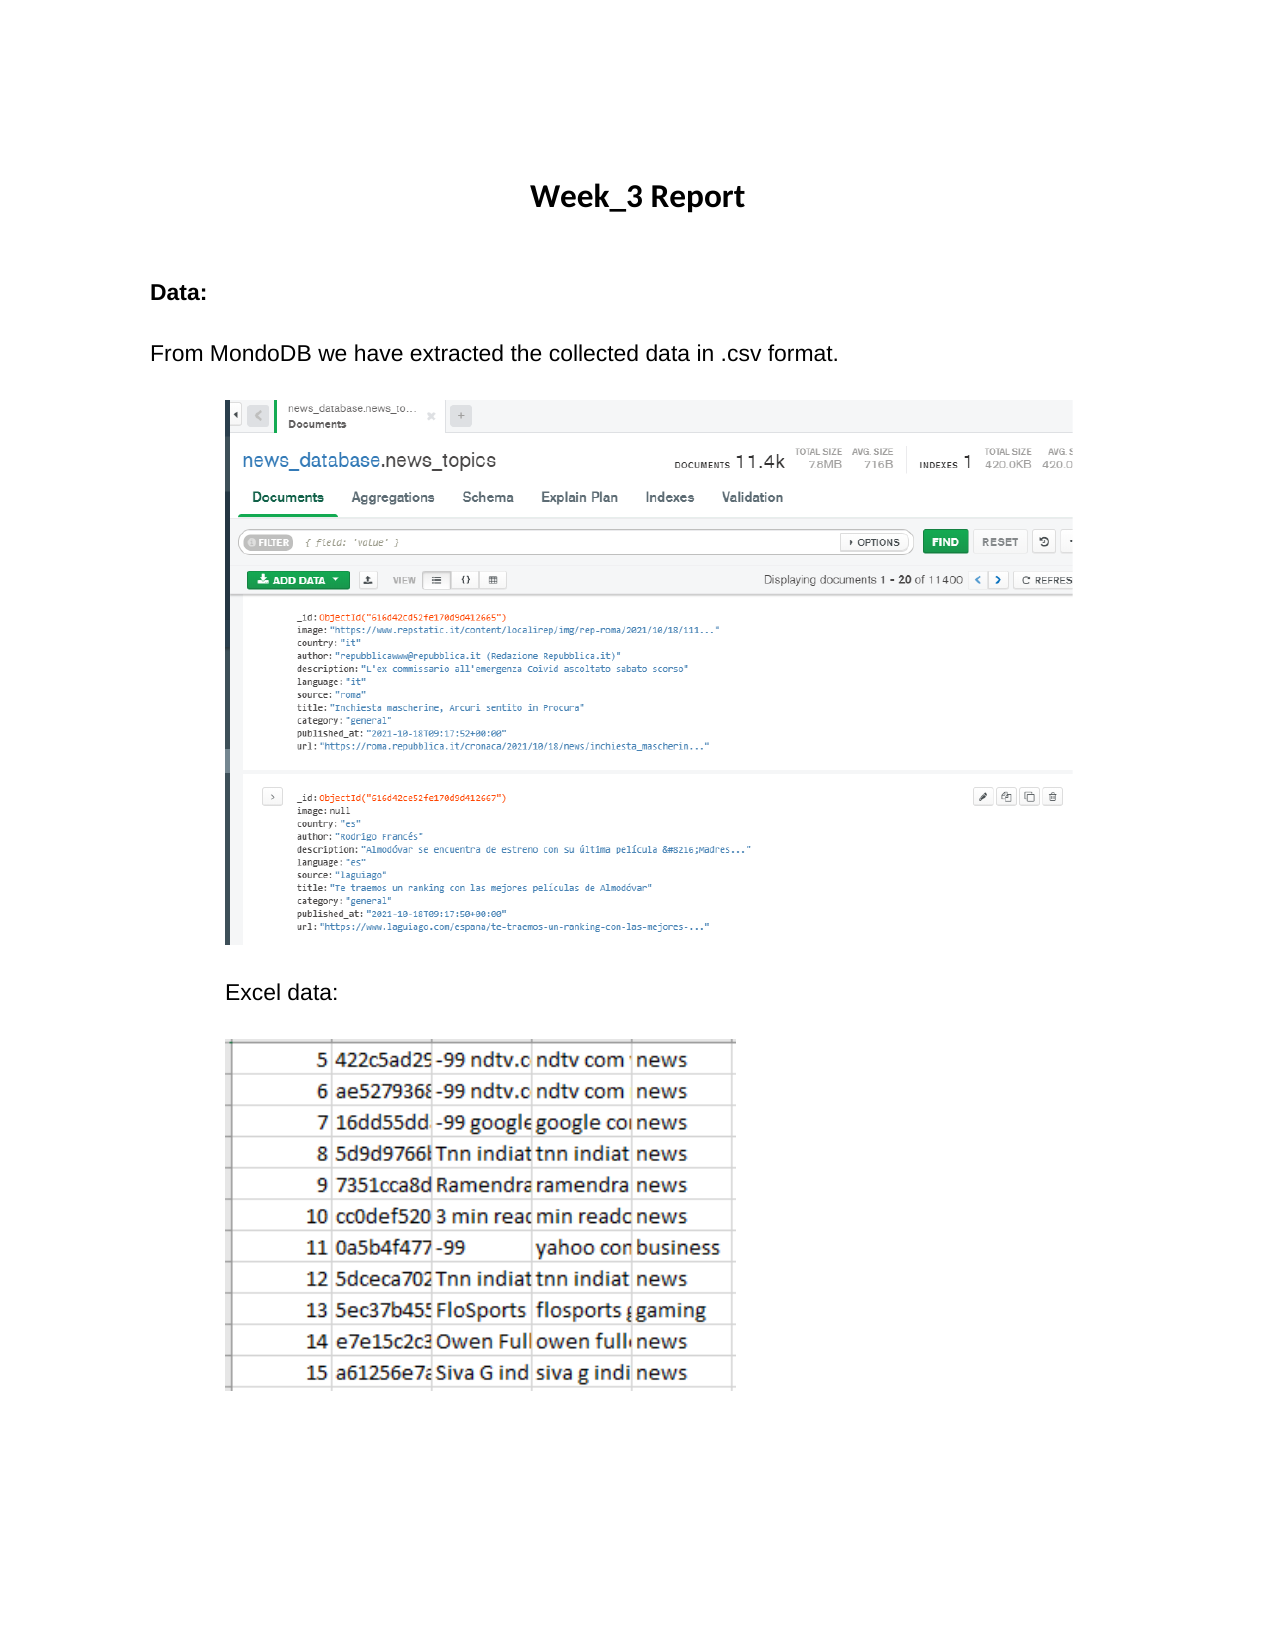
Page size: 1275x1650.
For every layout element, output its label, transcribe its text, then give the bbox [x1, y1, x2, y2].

text Data: [150, 279, 1125, 306]
picture [225, 1039, 736, 1391]
text Excel data: [150, 979, 1125, 1005]
text From MondoDB we have extracted the collected data in .csv format. [150, 340, 1125, 366]
picture [225, 400, 1073, 945]
subtitle Week_3 Report [150, 175, 1125, 216]
